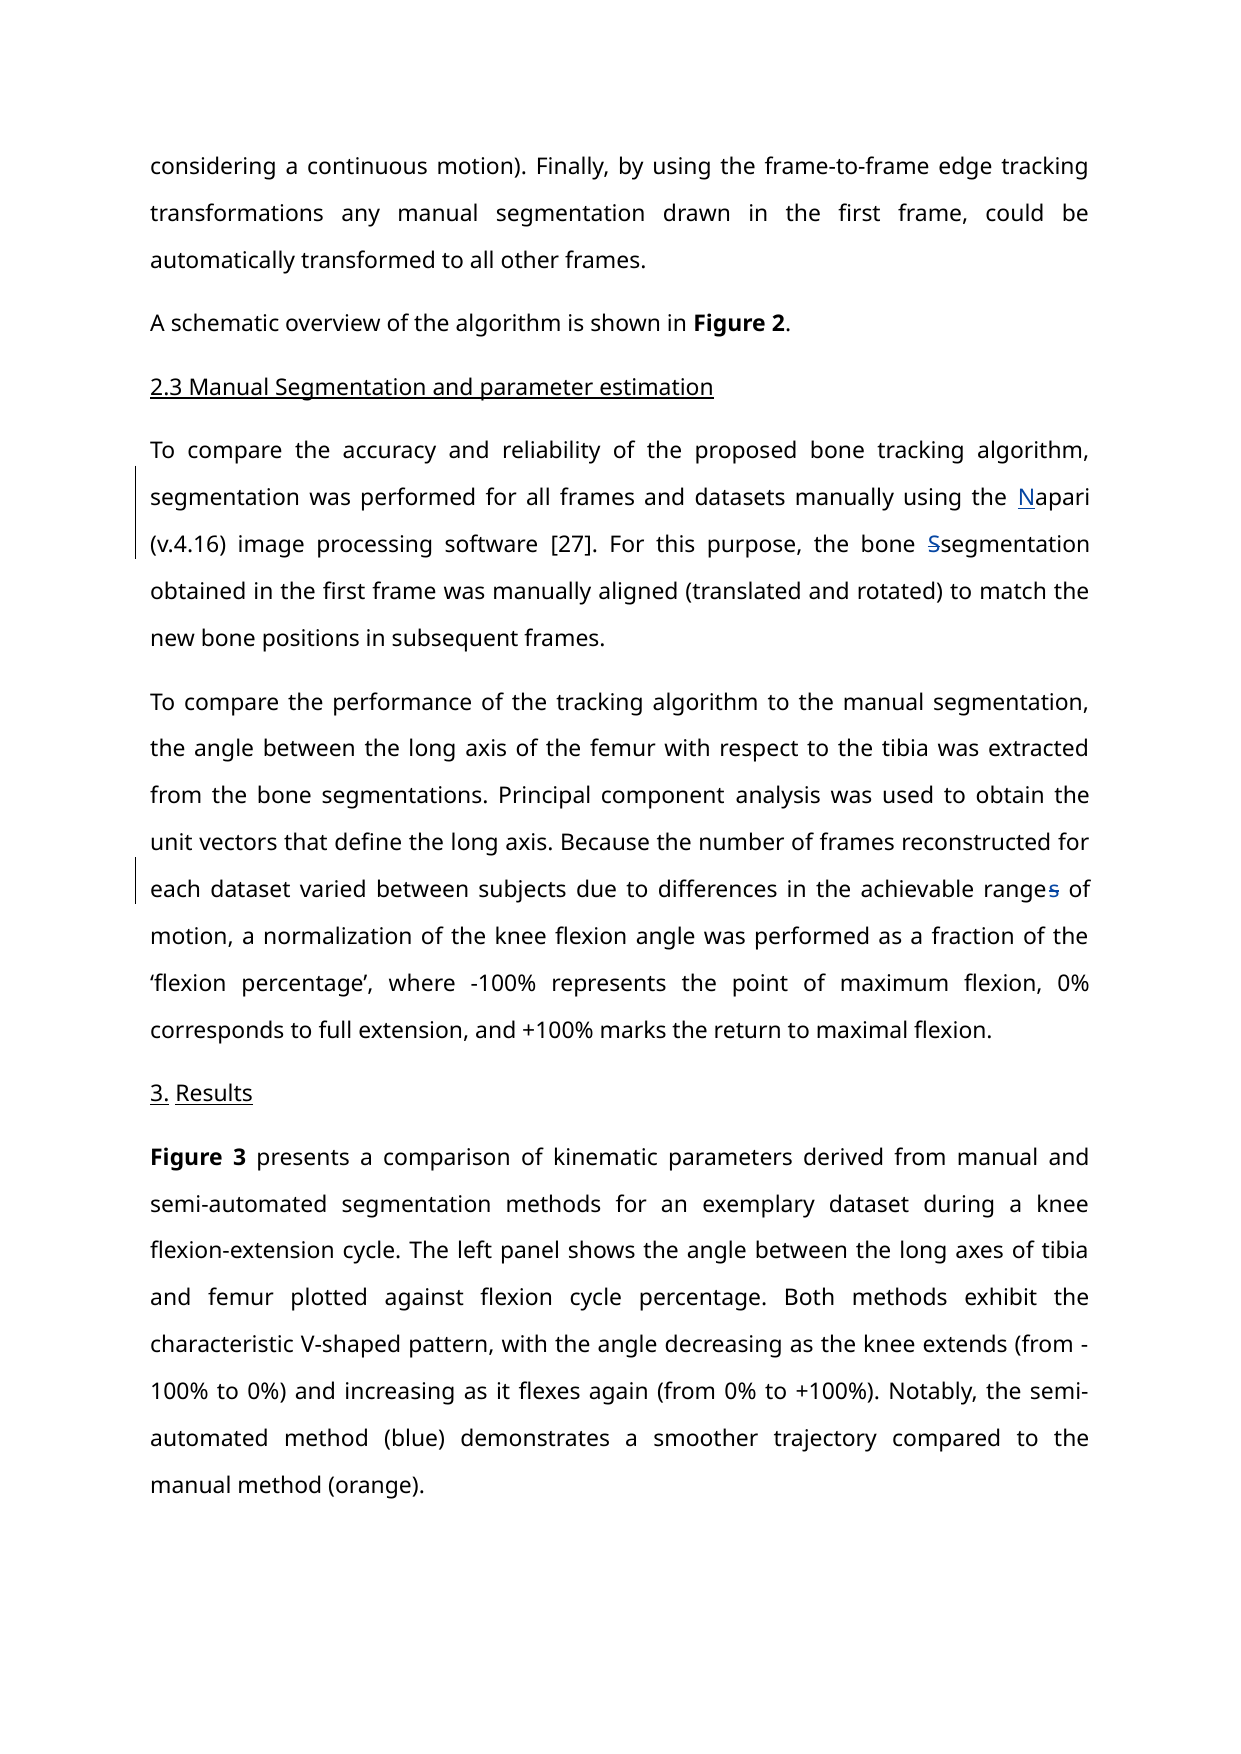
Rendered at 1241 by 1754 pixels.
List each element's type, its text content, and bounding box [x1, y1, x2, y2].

text A schematic overview of the algorithm is shown in Figure 2. [150, 307, 1090, 338]
text To compare the accuracy and reliability of the proposed bone tracking algorithm, segmentation was performed for all frames and datasets manually using the apari (v.4.16) image processing software [27]. For this purpose, the bone segmentation obtained in the first frame was manually aligned (translated and rotated) to match the new bone positions in subsequent frames. [150, 434, 1090, 653]
text To compare the performance of the tracking algorithm to the manual segmentation, the angle between the long axis of the femur with respect to the tibia was extracted from the bone segmentations. Principal component analysis was used to obtain the unit vectors that define the long axis. Because the number of frames reconstructed for each dataset varied between subjects due to differences in the achievable range of motion, a normalization of the knee flexion angle was performed as a fraction of the ‘flexion percentage’, where -100% represents the point of maximum flexion, 0% corresponds to full extension, and +100% marks the return to maximal flexion. [150, 685, 1090, 1045]
text Figure 3 presents a comparison of kinematic parameters derived from manual and semi-automated segmentation methods for an exemplary dataset during a knee flexion-extension cycle. The left panel shows the angle between the long axes of tibia and femur plotted against flexion cycle percentage. Both methods exhibit the characteristic V-shaped pattern, with the angle decreasing as the knee extends (from -100% to 0%) and increasing as it flexes again (from 0% to +100%). Notably, the semi-automated method (blue) demonstrates a smoother trajectory compared to the manual method (orange). [150, 1141, 1090, 1500]
text 2.3 Manual Segmentation and parameter estimation [150, 371, 1090, 402]
text 3. Results [150, 1077, 1090, 1108]
